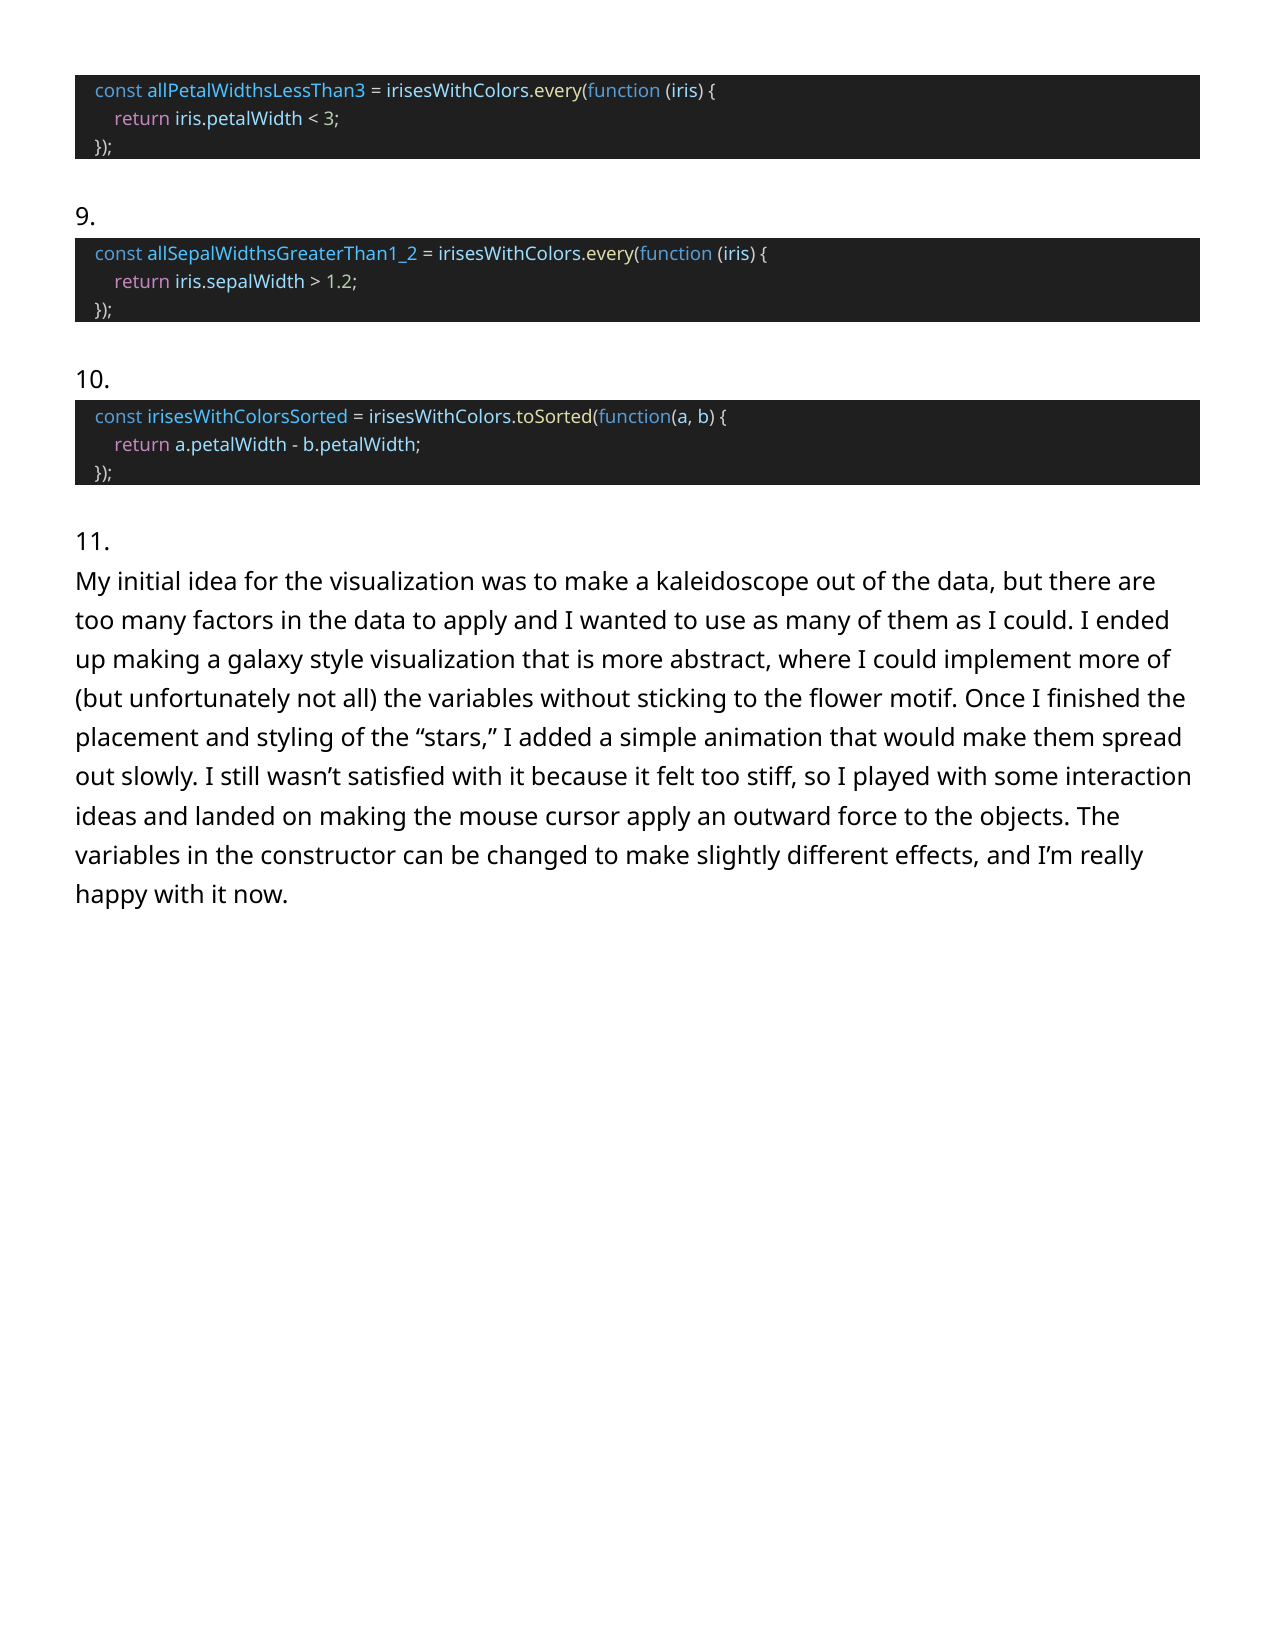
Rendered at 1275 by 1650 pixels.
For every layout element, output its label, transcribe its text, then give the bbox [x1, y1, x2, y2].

text 11. [75, 524, 1200, 558]
text return iris.petalWidth < 3; [75, 103, 1200, 131]
text return a.petalWidth - b.petalWidth; [75, 428, 1200, 457]
text }); [75, 294, 1200, 322]
text return iris.sepalWidth > 1.2; [75, 266, 1200, 294]
text const allPetalWidthsLessThan3 = irisesWithColors.every(function (iris) { [75, 75, 1200, 103]
text 9. [75, 198, 1200, 233]
text }); [75, 131, 1200, 159]
text const allSepalWidthsGreaterThan1_2 = irisesWithColors.every(function (iris) { [75, 238, 1200, 266]
text }); [75, 457, 1200, 485]
text My initial idea for the visualization was to make a kaleidoscope out of the data, but there are too many factors in the data to apply and I wanted to use as many of them as I could. I ended up making a galaxy style visualization that is more abstract, where I could implement more of (but unfortunately not all) the variables without sticking to the flower motif. Once I finished the placement and styling of the “stars,” I added a simple animation that would make them spread out slowly. I still wasn’t satisfied with it because it felt too stiff, so I played with some interaction ideas and landed on making the mouse cursor apply an outward force to the objects. The variables in the constructor can be changed to make slightly different effects, and I’m really happy with it now. [75, 563, 1200, 911]
text 10. [75, 361, 1200, 395]
text const irisesWithColorsSorted = irisesWithColors.toSorted(function(a, b) { [75, 400, 1200, 428]
